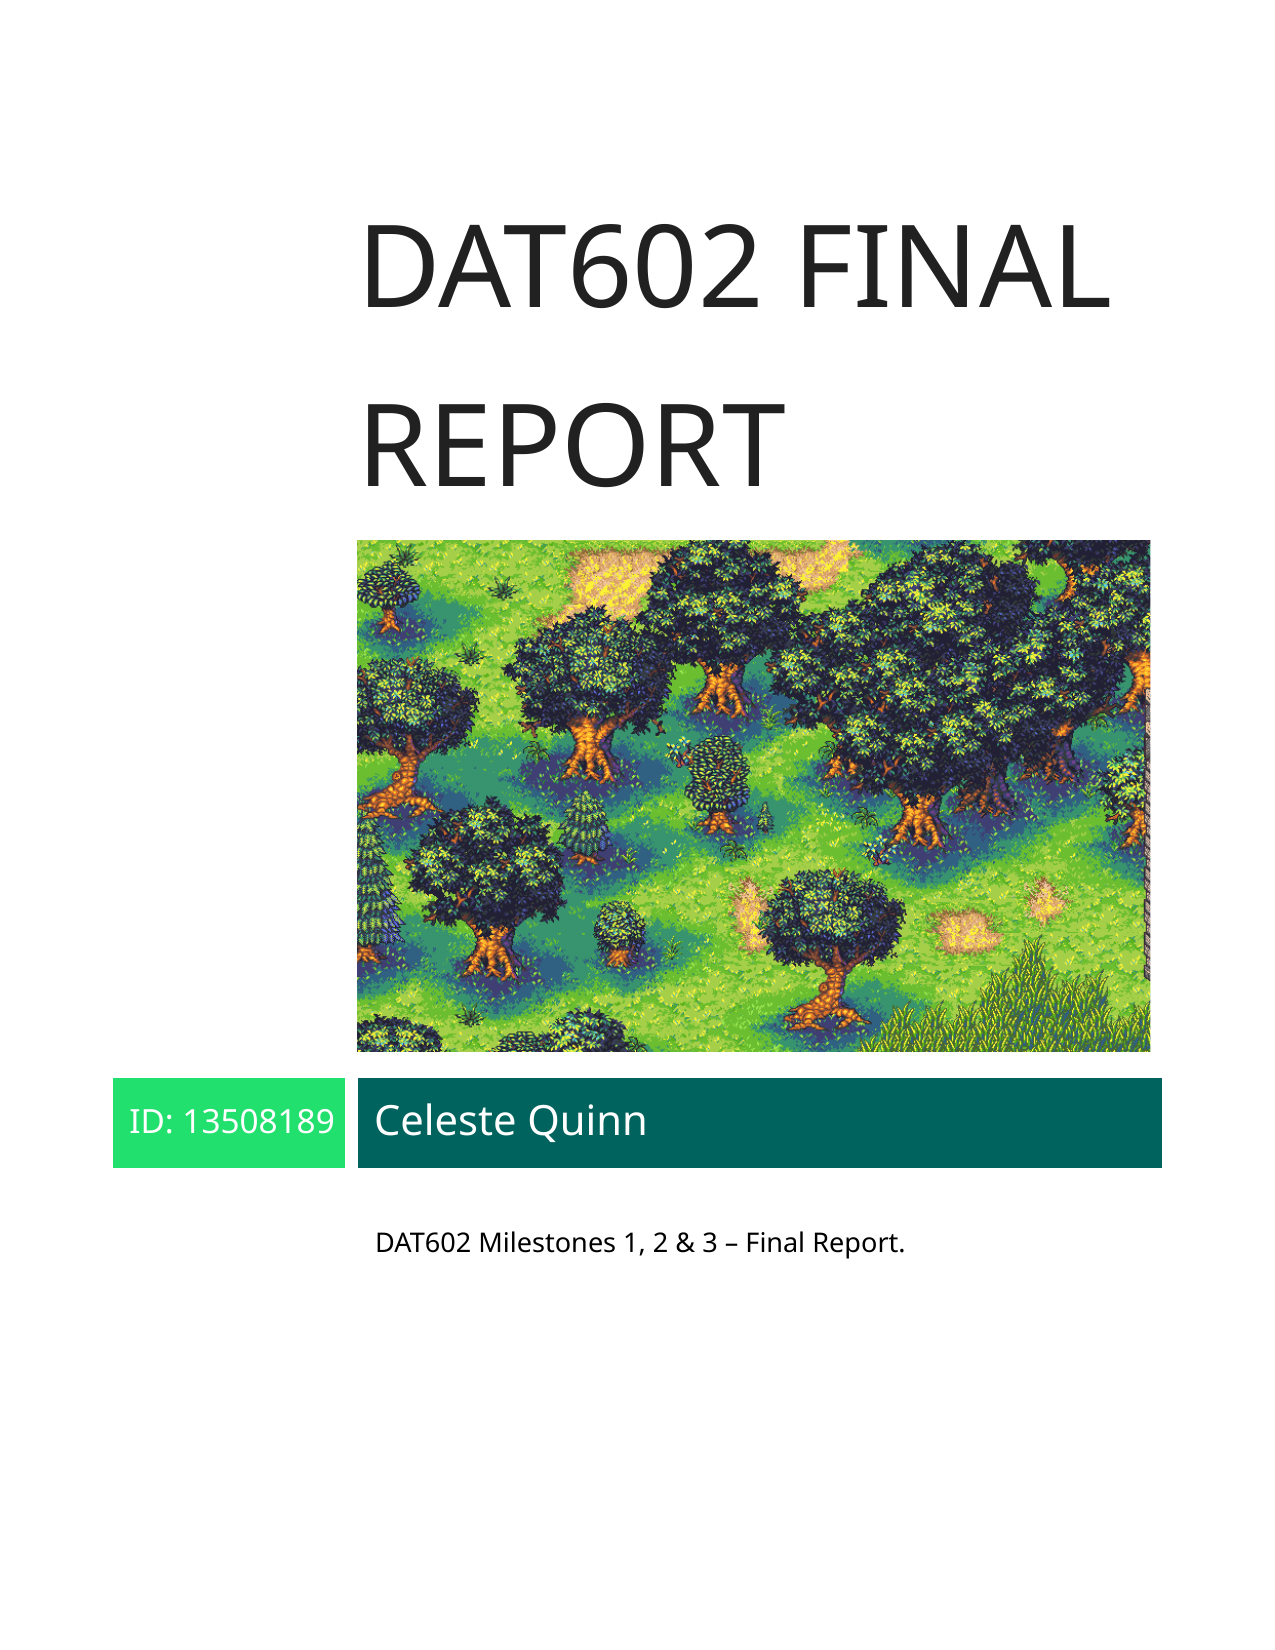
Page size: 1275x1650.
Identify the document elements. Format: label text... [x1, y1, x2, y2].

table_cell [113, 540, 1162, 1072]
picture [357, 540, 1151, 1052]
text DAT602 Milestones 1, 2 & 3 – Final Report. [375, 1223, 1162, 1260]
table_header [358, 1078, 1162, 1168]
table_header ID: 13508189 [113, 1078, 345, 1168]
table_header [113, 113, 1162, 540]
